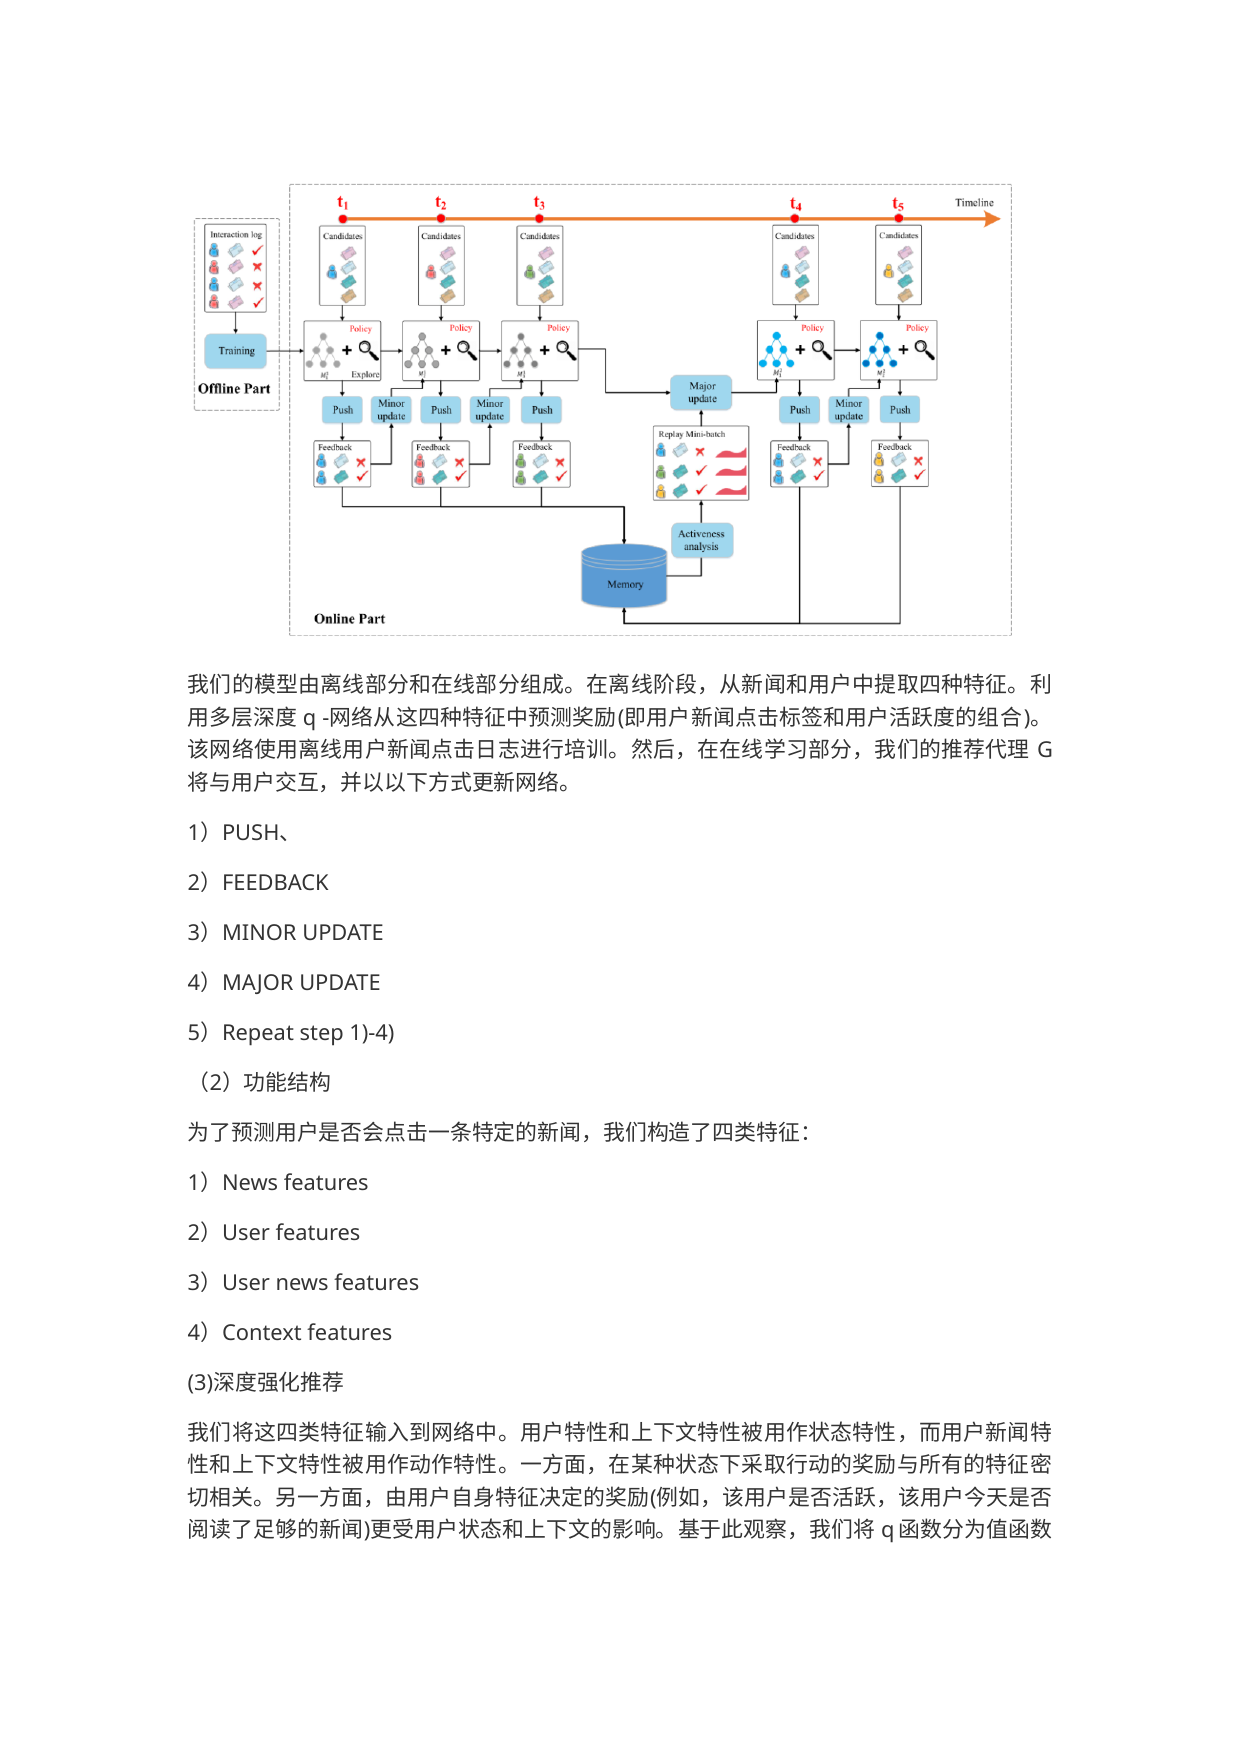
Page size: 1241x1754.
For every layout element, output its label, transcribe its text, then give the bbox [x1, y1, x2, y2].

text 3）MINOR UPDATE [187, 914, 1053, 947]
text 5）Repeat step 1)-4) [187, 1014, 1053, 1047]
text 为了预测用户是否会点击一条特定的新闻，我们构造了四类特征： [187, 1114, 1053, 1147]
text 4）Context features [187, 1314, 1053, 1347]
text 1）PUSH、 [187, 814, 1053, 847]
text 2）FEEDBACK [187, 864, 1053, 897]
text 4）MAJOR UPDATE [187, 964, 1053, 997]
text 1）News features [187, 1164, 1053, 1197]
text （2）功能结构 [187, 1064, 1053, 1097]
text 3）User news features [187, 1264, 1053, 1297]
text 2）User features [187, 1214, 1053, 1247]
picture [187, 162, 1053, 650]
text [187, 1414, 1053, 1544]
text 我们的模型由离线部分和在线部分组成。在离线阶段，从新闻和用户中提取四种特征。利用多层深度q -网络从这四种特征中预测奖励(即用户新闻点击标签和用户活跃度的组合)。该网络使用离线用户新闻点击日志进行培训。然后，在在线学习部分，我们的推荐代理G将与用户交互，并以以下方式更新网络。 [187, 667, 1053, 797]
text (3)深度强化推荐 [187, 1364, 1053, 1397]
